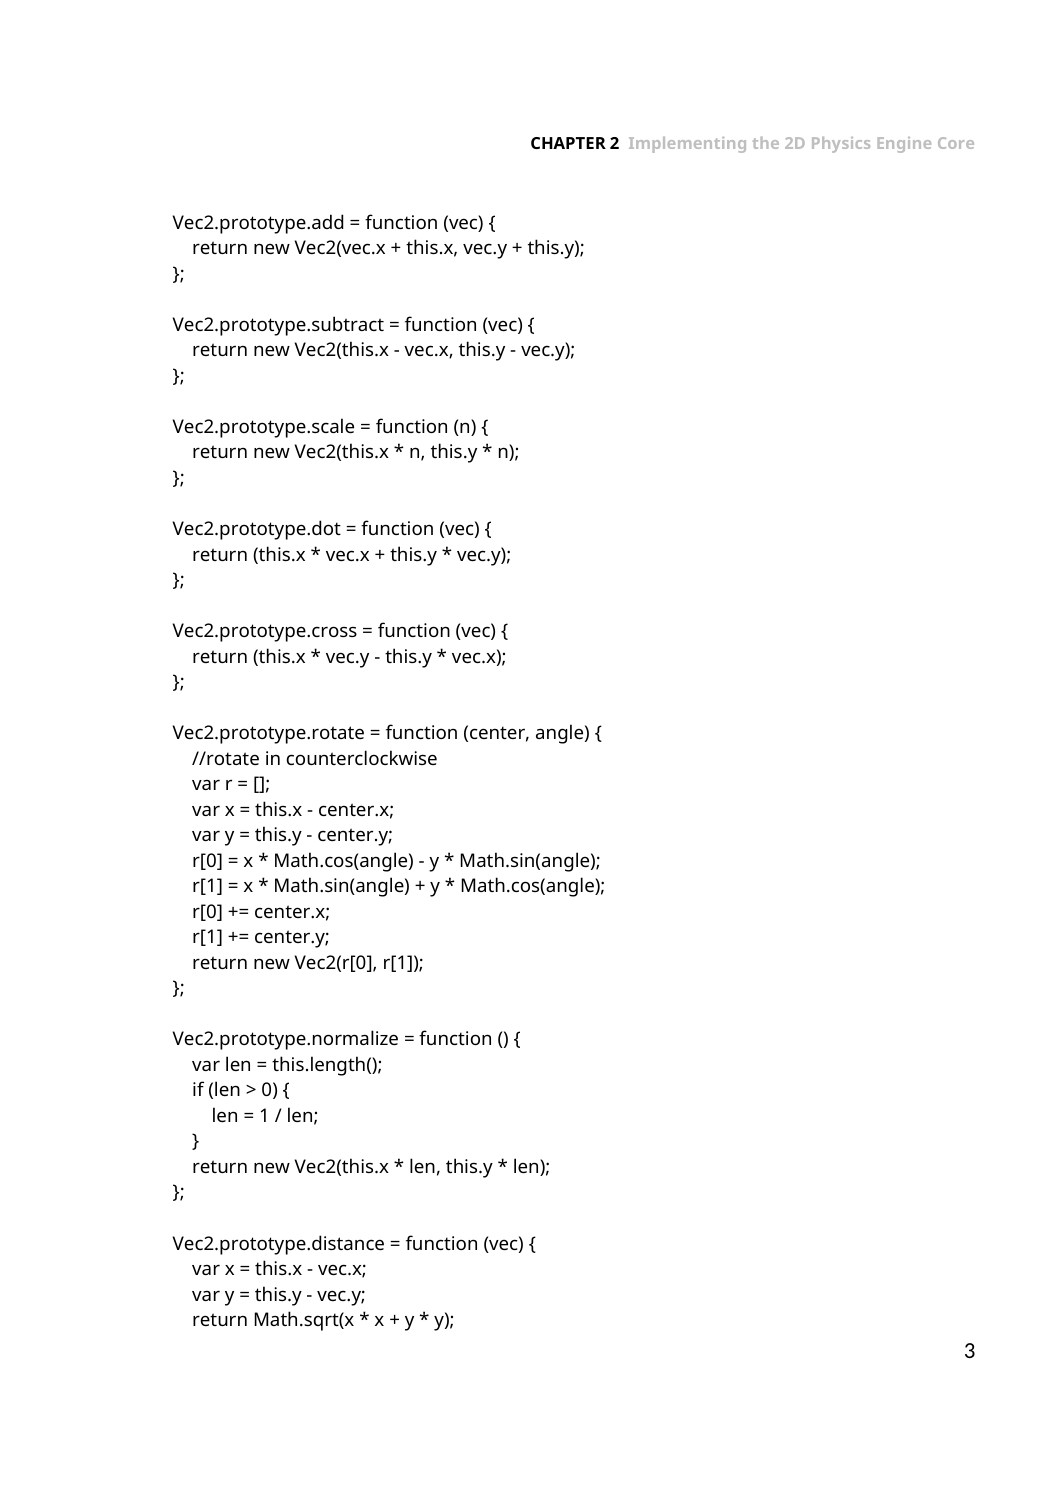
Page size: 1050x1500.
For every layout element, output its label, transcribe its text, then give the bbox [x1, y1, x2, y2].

text }; [172, 975, 975, 1000]
text }; [172, 566, 975, 592]
text len = 1 / len; [172, 1102, 975, 1128]
text Vec2.prototype.cross = function (vec) { [172, 617, 975, 643]
text var x = this.x - vec.x; [172, 1255, 975, 1281]
text Vec2.prototype.normalize = function () { [172, 1026, 975, 1051]
text r[1] += center.y; [172, 924, 975, 949]
text r[0] = x * Math.cos(angle) - y * Math.sin(angle); [172, 847, 975, 873]
text } [172, 1128, 975, 1153]
text r[0] += center.x; [172, 898, 975, 924]
text return new Vec2(this.x * len, this.y * len); [172, 1153, 975, 1179]
text Vec2.prototype.rotate = function (center, angle) { [172, 719, 975, 745]
text }; [172, 1179, 975, 1204]
text }; [172, 464, 975, 490]
text var x = this.x - center.x; [172, 796, 975, 822]
text var r = []; [172, 771, 975, 796]
text Vec2.prototype.subtract = function (vec) { [172, 311, 975, 337]
text return new Vec2(vec.x + this.x, vec.y + this.y); [172, 234, 975, 260]
text return new Vec2(this.x * n, this.y * n); [172, 439, 975, 464]
text if (len > 0) { [172, 1077, 975, 1102]
text return new Vec2(this.x - vec.x, this.y - vec.y); [172, 337, 975, 362]
text Vec2.prototype.scale = function (n) { [172, 413, 975, 439]
text }; [172, 668, 975, 694]
text //rotate in counterclockwise [172, 745, 975, 771]
text return new Vec2(r[0], r[1]); [172, 949, 975, 975]
text Vec2.prototype.distance = function (vec) { [172, 1230, 975, 1255]
text Vec2.prototype.dot = function (vec) { [172, 515, 975, 541]
text return Math.sqrt(x * x + y * y); [172, 1306, 975, 1332]
text Vec2.prototype.add = function (vec) { [172, 209, 975, 234]
text var y = this.y - center.y; [172, 822, 975, 847]
text var len = this.length(); [172, 1051, 975, 1077]
text }; [172, 362, 975, 388]
text }; [172, 260, 975, 286]
text return (this.x * vec.x + this.y * vec.y); [172, 541, 975, 566]
text r[1] = x * Math.sin(angle) + y * Math.cos(angle); [172, 873, 975, 898]
text var y = this.y - vec.y; [172, 1281, 975, 1306]
text return (this.x * vec.y - this.y * vec.x); [172, 643, 975, 668]
